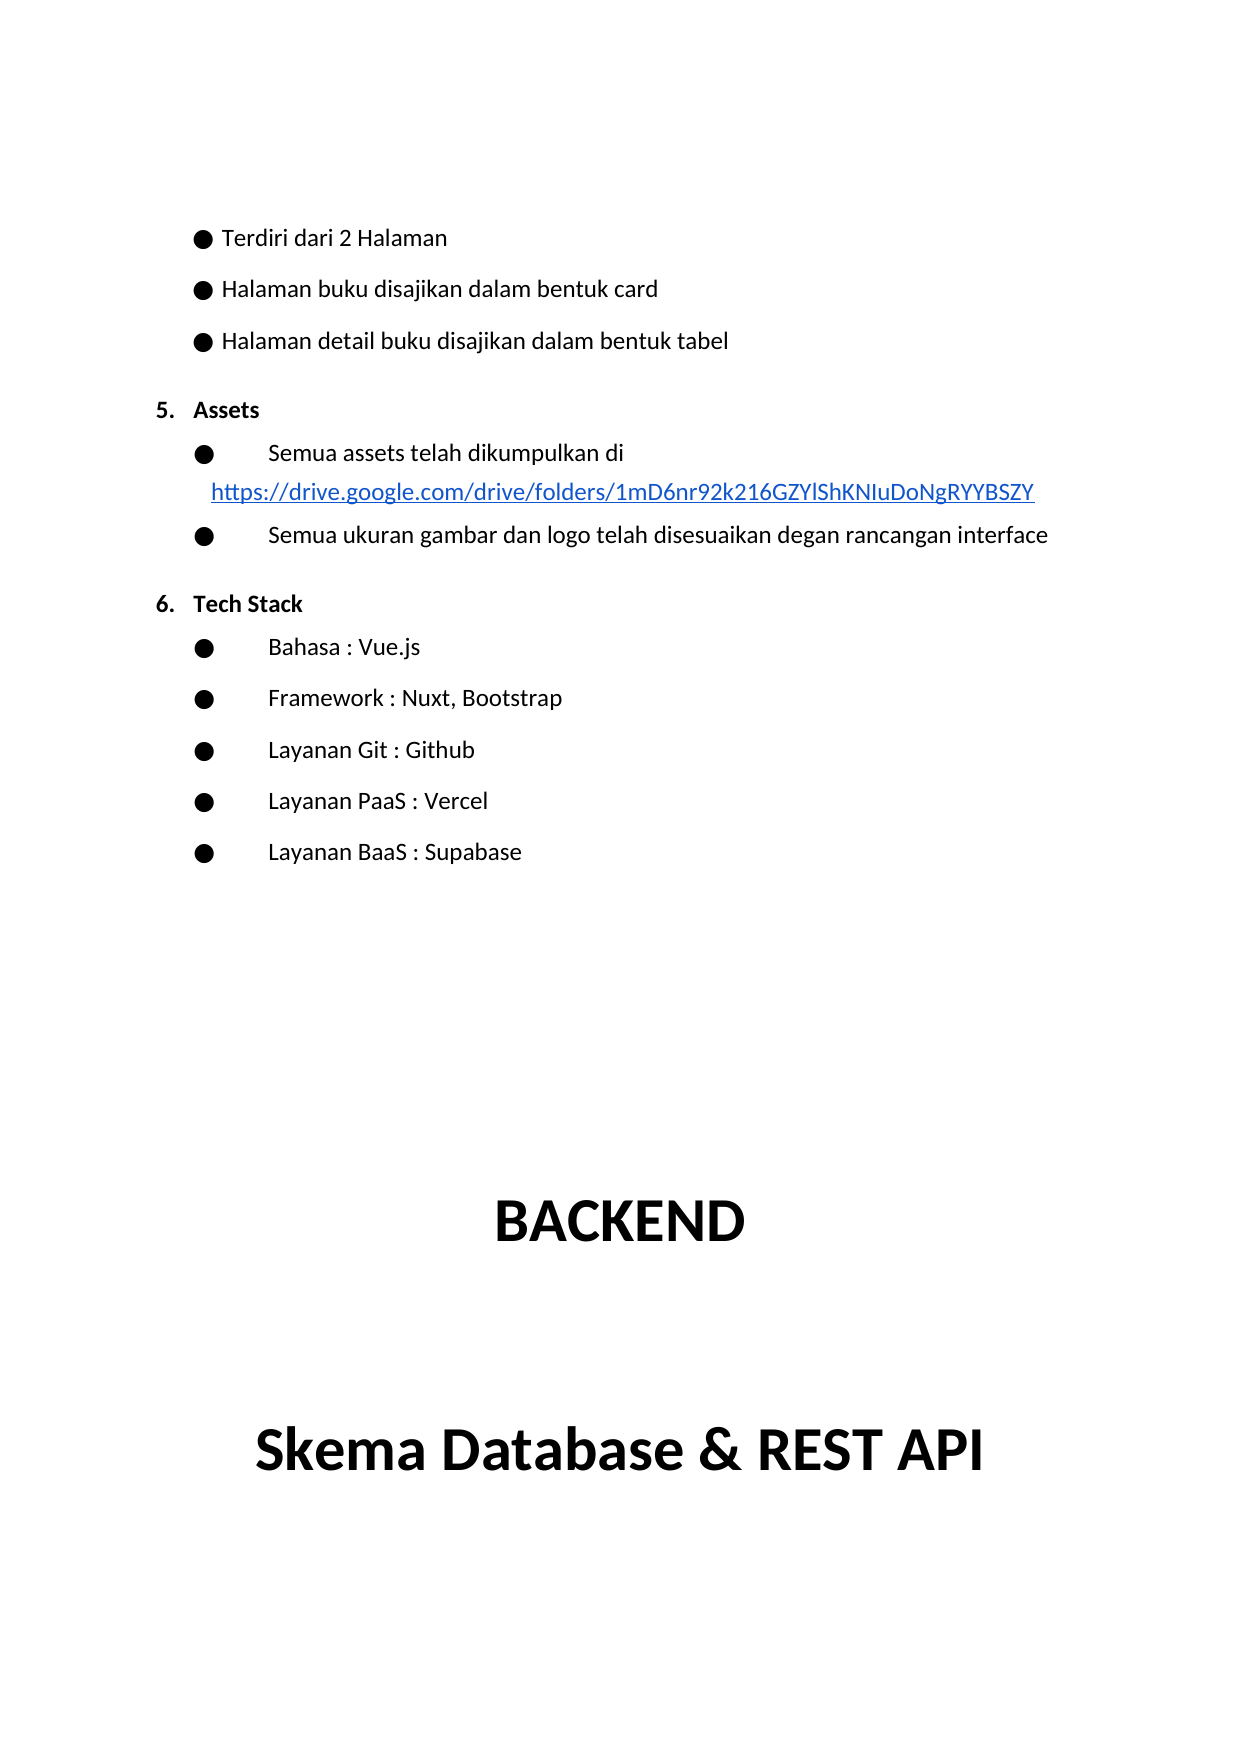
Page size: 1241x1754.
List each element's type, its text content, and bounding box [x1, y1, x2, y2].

list Semua assets telah dikumpulkan di https://drive.google.com/drive/folders/1mD6nr92k216GZYlShKNIuDoNgRYYBSZY [193, 424, 1122, 506]
list Tech Stack [156, 588, 1122, 618]
text BACKEND [118, 1180, 1122, 1257]
list Halaman detail buku disajikan dalam bentuk tabel [192, 312, 1122, 363]
list Semua ukuran gambar dan logo telah disesuaikan degan rancangan interface [193, 506, 1122, 557]
list Bahasa : Vue.js [193, 618, 1122, 670]
list Terdiri dari 2 Halaman [192, 210, 1122, 261]
list Layanan BaaS : Supabase [193, 823, 1122, 875]
list Framework : Nuxt, Bootstrap [193, 670, 1122, 721]
text Skema Database & REST API [118, 1409, 1122, 1486]
list Halaman buku disajikan dalam bentuk card [192, 261, 1122, 312]
list Assets [156, 394, 1122, 424]
list Layanan Git : Github [193, 721, 1122, 772]
list Layanan PaaS : Vercel [193, 772, 1122, 823]
